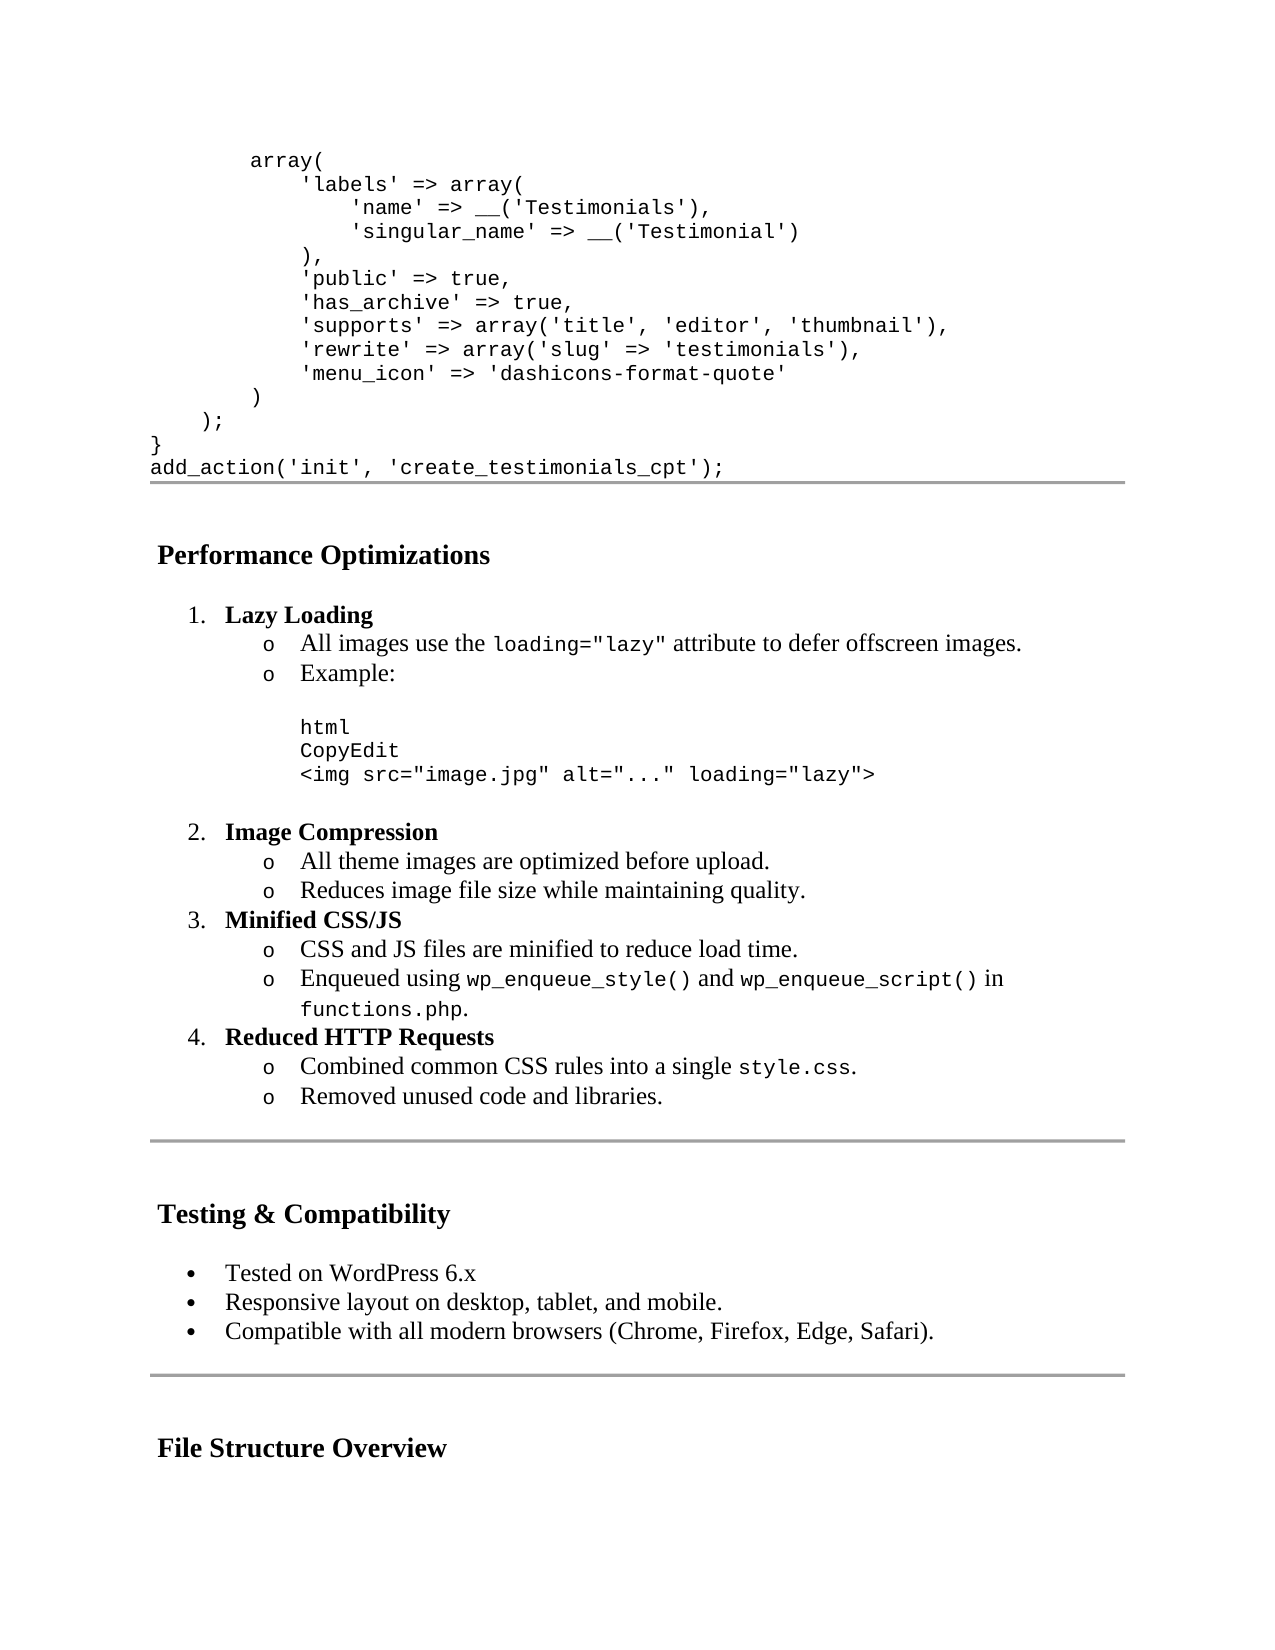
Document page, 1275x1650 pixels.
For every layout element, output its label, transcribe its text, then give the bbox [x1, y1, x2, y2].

text 'singular_name' => __('Testimonial') [150, 221, 1125, 244]
list Minified CSS/JS [187, 905, 1125, 934]
list CSS and JS files are minified to reduce load time. [262, 934, 1125, 963]
text ), [150, 244, 1125, 268]
text 'rewrite' => array('slug' => 'testimonials'), [150, 339, 1125, 363]
text array( [150, 150, 1125, 174]
list Compatible with all modern browsers (Chrome, Firefox, Edge, Safari). [187, 1316, 1125, 1344]
text ); [150, 410, 1125, 434]
list Enqueued using wp_enqueue_style() and wp_enqueue_script() in functions.php. [262, 963, 1125, 1022]
text Testing & Compatibility [150, 1197, 1125, 1229]
text 'supports' => array('title', 'editor', 'thumbnail'), [150, 316, 1125, 339]
text 'has_archive' => true, [150, 292, 1125, 316]
list Lazy Loading [187, 600, 1125, 628]
text 'public' => true, [150, 268, 1125, 292]
text CopyEdit [300, 741, 1125, 764]
list All theme images are optimized before upload. [262, 846, 1125, 875]
list Reduces image file size while maintaining quality. [262, 875, 1125, 905]
list Tested on WordPress 6.x [187, 1258, 1125, 1287]
list Reduced HTTP Requests [187, 1022, 1125, 1051]
text 'menu_icon' => 'dashicons-format-quote' [150, 363, 1125, 386]
list Removed unused code and libraries. [262, 1081, 1125, 1110]
list Example: [262, 658, 1125, 688]
list All images use the loading="lazy" attribute to defer offscreen images. [262, 628, 1125, 658]
text 'labels' => array( [150, 174, 1125, 197]
list Responsive layout on desktop, tablet, and mobile. [187, 1287, 1125, 1316]
text ) [150, 386, 1125, 410]
text add_action('init', 'create_testimonials_cpt'); [150, 457, 1125, 481]
text html [300, 717, 1125, 741]
text Performance Optimizations [150, 538, 1125, 571]
list Image Compression [187, 817, 1125, 846]
text 'name' => __('Testimonials'), [150, 197, 1125, 221]
list Combined common CSS rules into a single style.css. [262, 1051, 1125, 1081]
text File Structure Overview [150, 1431, 1125, 1463]
text <img src="image.jpg" alt="..." loading="lazy"> [300, 764, 1125, 788]
text } [150, 434, 1125, 457]
